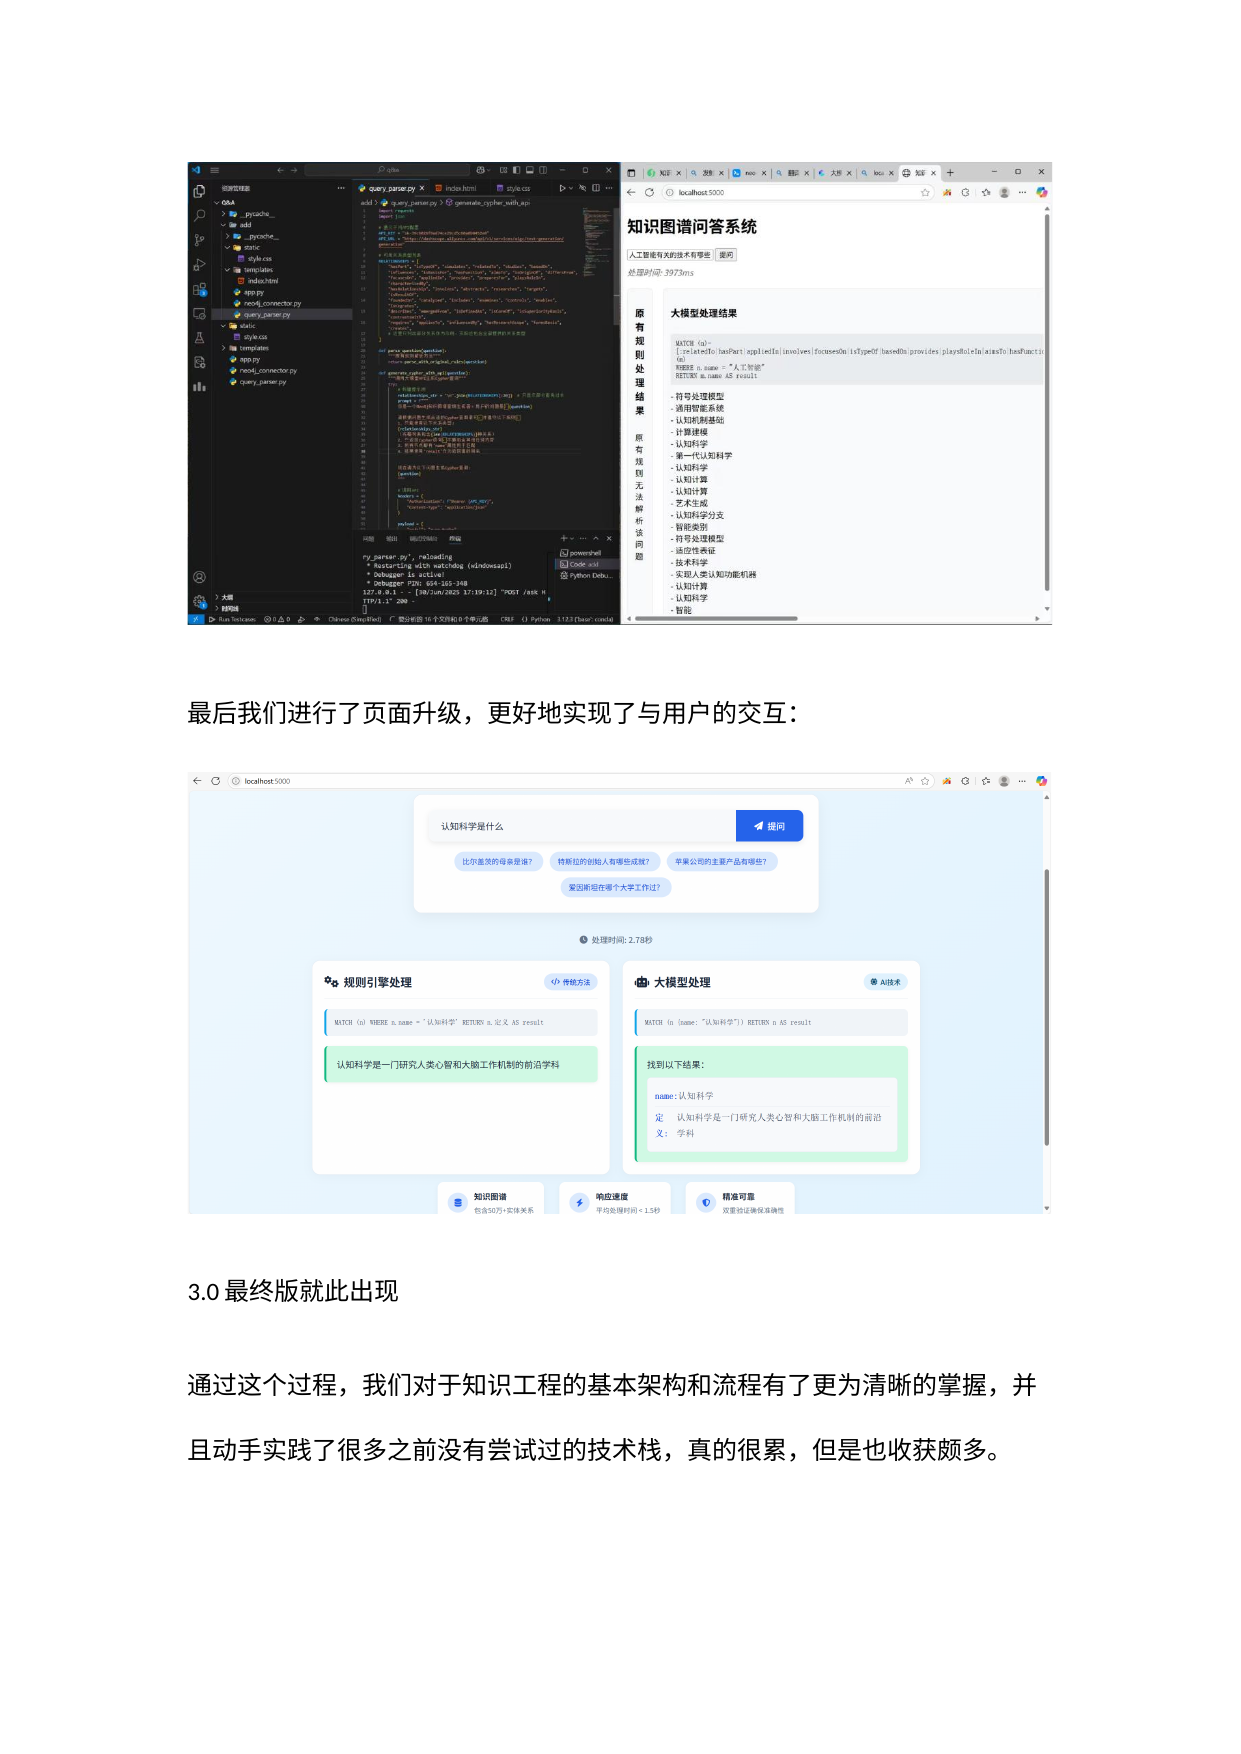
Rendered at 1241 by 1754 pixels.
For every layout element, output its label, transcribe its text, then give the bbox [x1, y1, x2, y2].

text 最后我们进行了页面升级，更好地实现了与用户的交互： [187, 679, 1053, 744]
picture [187, 162, 1053, 625]
picture [187, 772, 1052, 1214]
text 通过这个过程，我们对于知识工程的基本架构和流程有了更为清晰的掌握，并且动手实践了很多之前没有尝试过的技术栈，真的很累，但是也收获颇多。 [187, 1351, 1053, 1481]
text 3.0最终版就此出现 [187, 1257, 1053, 1322]
